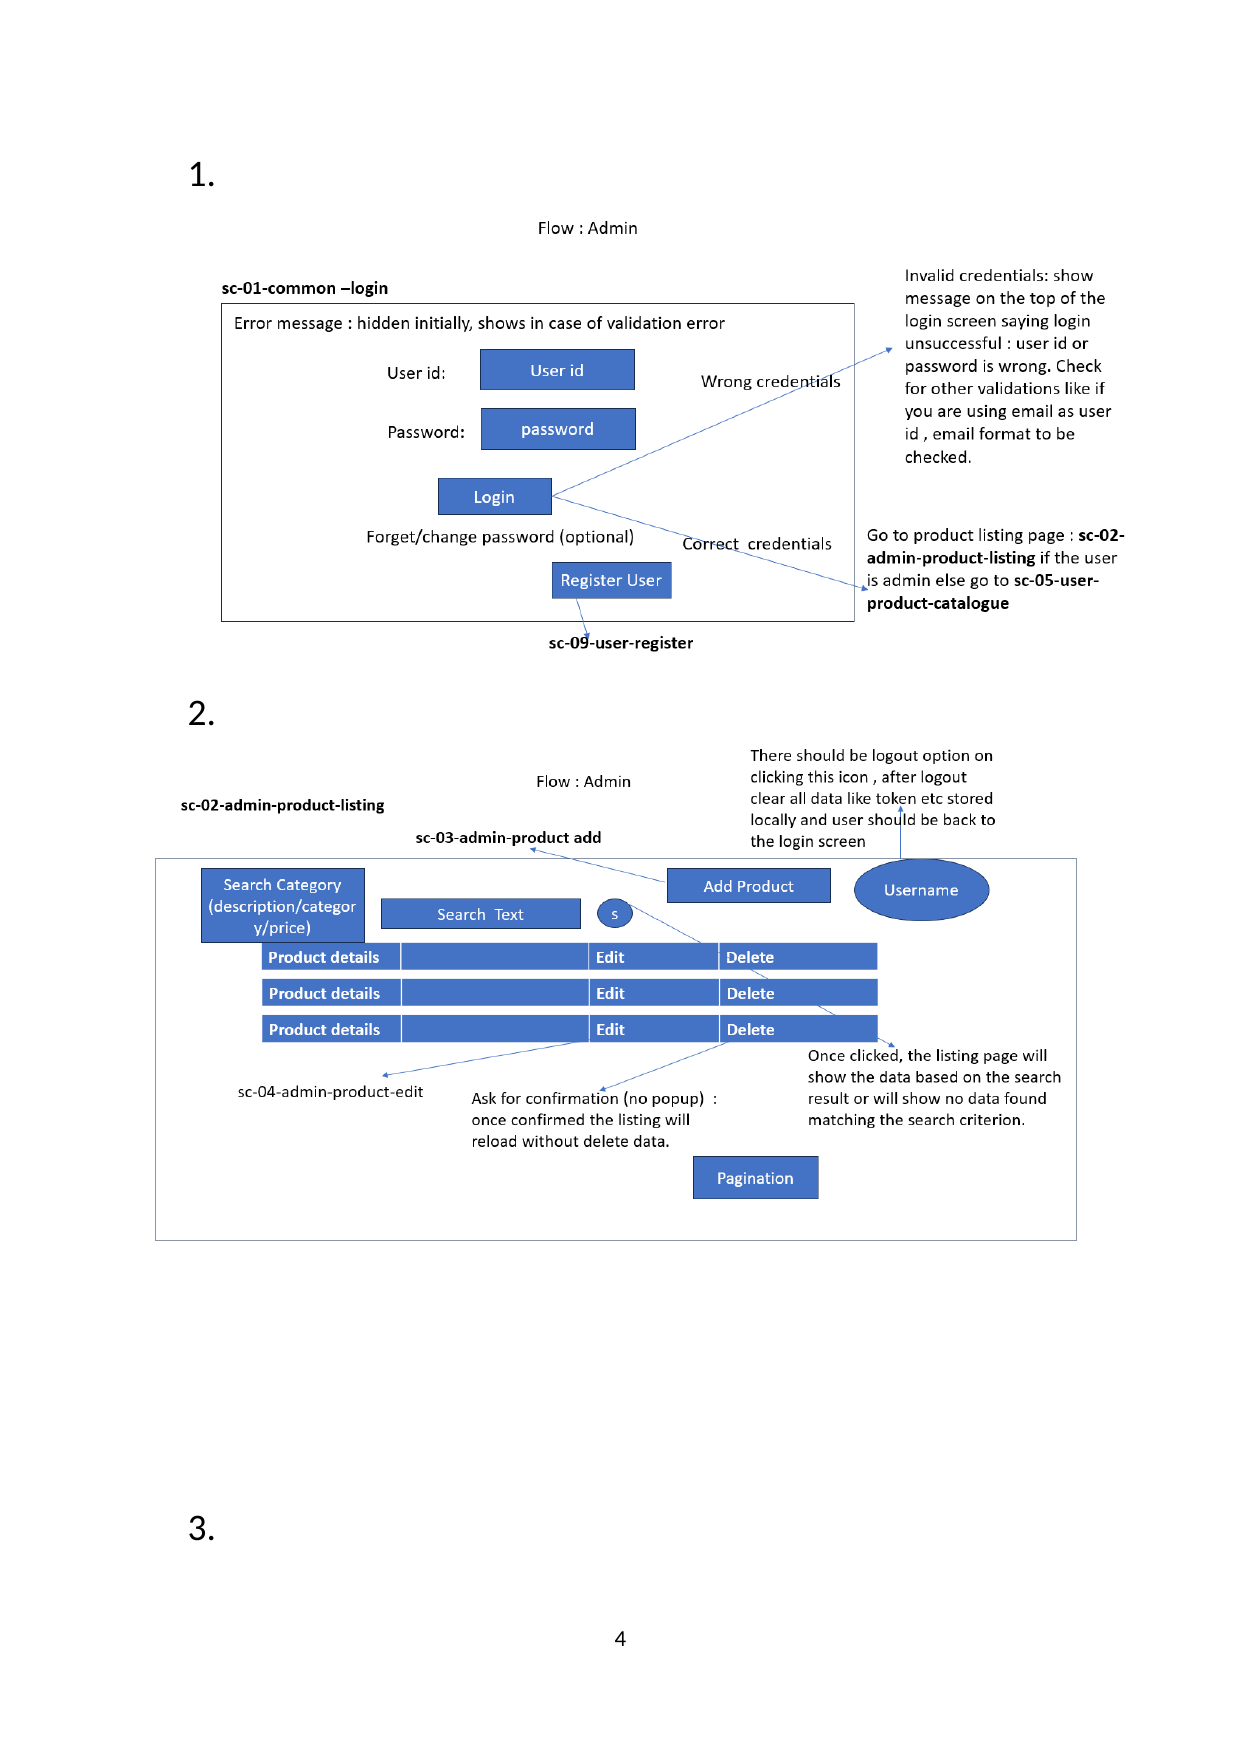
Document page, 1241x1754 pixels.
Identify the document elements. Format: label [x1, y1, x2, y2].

picture [150, 737, 1091, 1255]
picture [187, 199, 1128, 687]
